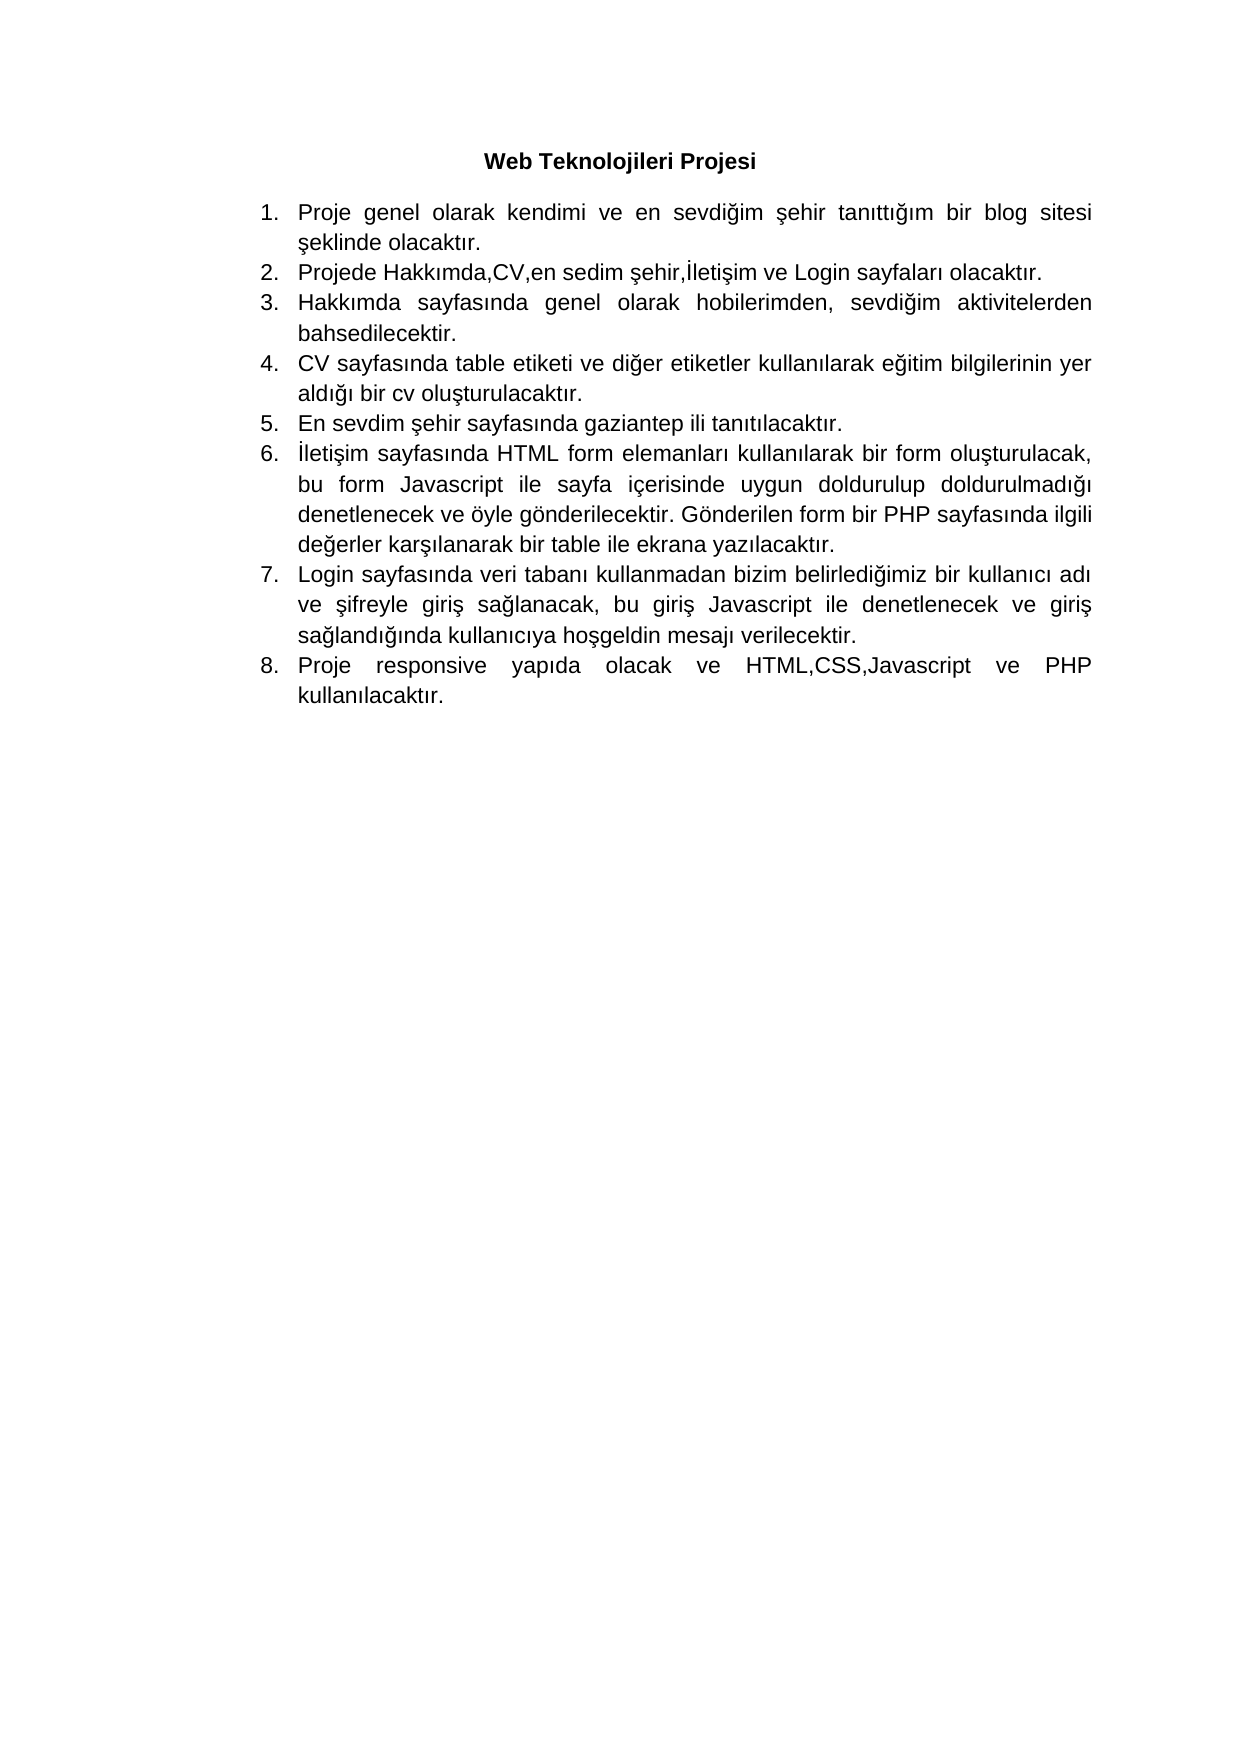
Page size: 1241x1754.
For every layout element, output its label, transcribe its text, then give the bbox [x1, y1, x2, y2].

list Projede Hakkımda,CV,en sedim şehir,İletişim ve Login sayfaları olacaktır. [260, 259, 1093, 285]
list Hakkımda sayfasında genel olarak hobilerimden, sevdiğim aktivitelerden bahsedilecektir. [260, 289, 1093, 346]
list Proje genel olarak kendimi ve en sevdiğim şehir tanıttığım bir blog sitesi şeklinde olacaktır. [260, 199, 1093, 255]
text Web Teknolojileri Projesi [148, 148, 1093, 174]
list Proje responsive yapıda olacak ve HTML,CSS,Javascript ve PHP kullanılacaktır. [260, 652, 1093, 708]
list CV sayfasında table etiketi ve diğer etiketler kullanılarak eğitim bilgilerinin yer aldığı bir cv oluşturulacaktır. [260, 350, 1093, 406]
list Login sayfasında veri tabanı kullanmadan bizim belirlediğimiz bir kullanıcı adı ve şifreyle giriş sağlanacak, bu giriş Javascript ile denetlenecek ve giriş sağlandığında kullanıcıya hoşgeldin mesajı verilecektir. [260, 561, 1093, 648]
list En sevdim şehir sayfasında gaziantep ili tanıtılacaktır. [260, 410, 1093, 436]
list İletişim sayfasında HTML form elemanları kullanılarak bir form oluşturulacak, bu form Javascript ile sayfa içerisinde uygun doldurulup doldurulmadığı denetlenecek ve öyle gönderilecektir. Gönderilen form bir PHP sayfasında ilgili değerler karşılanarak bir table ile ekrana yazılacaktır. [260, 440, 1093, 557]
